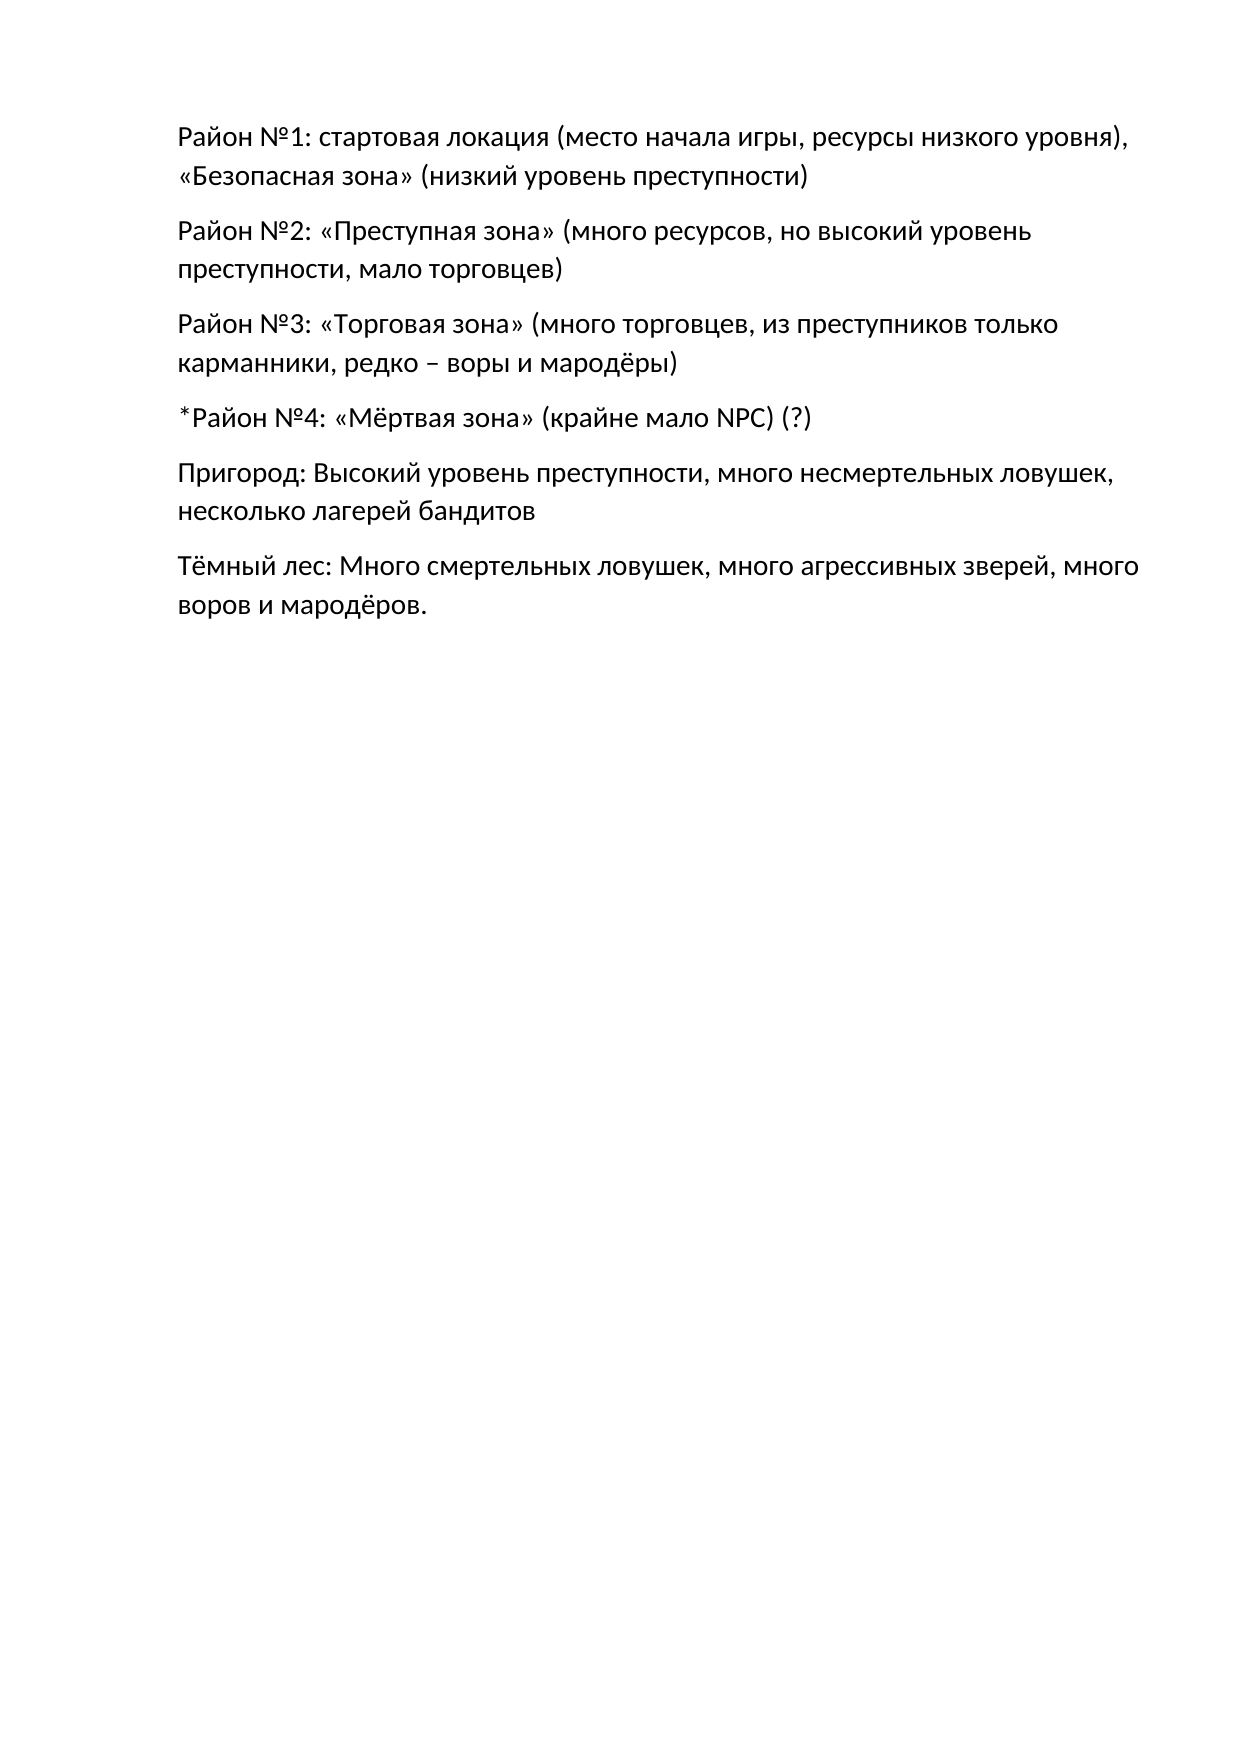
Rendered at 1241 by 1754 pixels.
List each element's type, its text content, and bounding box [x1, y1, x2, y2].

text *Район №4: «Мёртвая зона» (крайне мало NPC) (?) [177, 399, 1152, 434]
text Район №1: стартовая локация (место начала игры, ресурсы низкого уровня), «Безопасная зона» (низкий уровень преступности) [177, 118, 1152, 192]
text Тёмный лес: Много смертельных ловушек, много агрессивных зверей, много воров и мародёров. [177, 547, 1152, 621]
text Район №2: «Преступная зона» (много ресурсов, но высокий уровень преступности, мало торговцев) [177, 212, 1152, 286]
text Район №3: «Торговая зона» (много торговцев, из преступников только карманники, редко – воры и мародёры) [177, 305, 1152, 379]
text Пригород: Высокий уровень преступности, много несмертельных ловушек, несколько лагерей бандитов [177, 454, 1152, 528]
